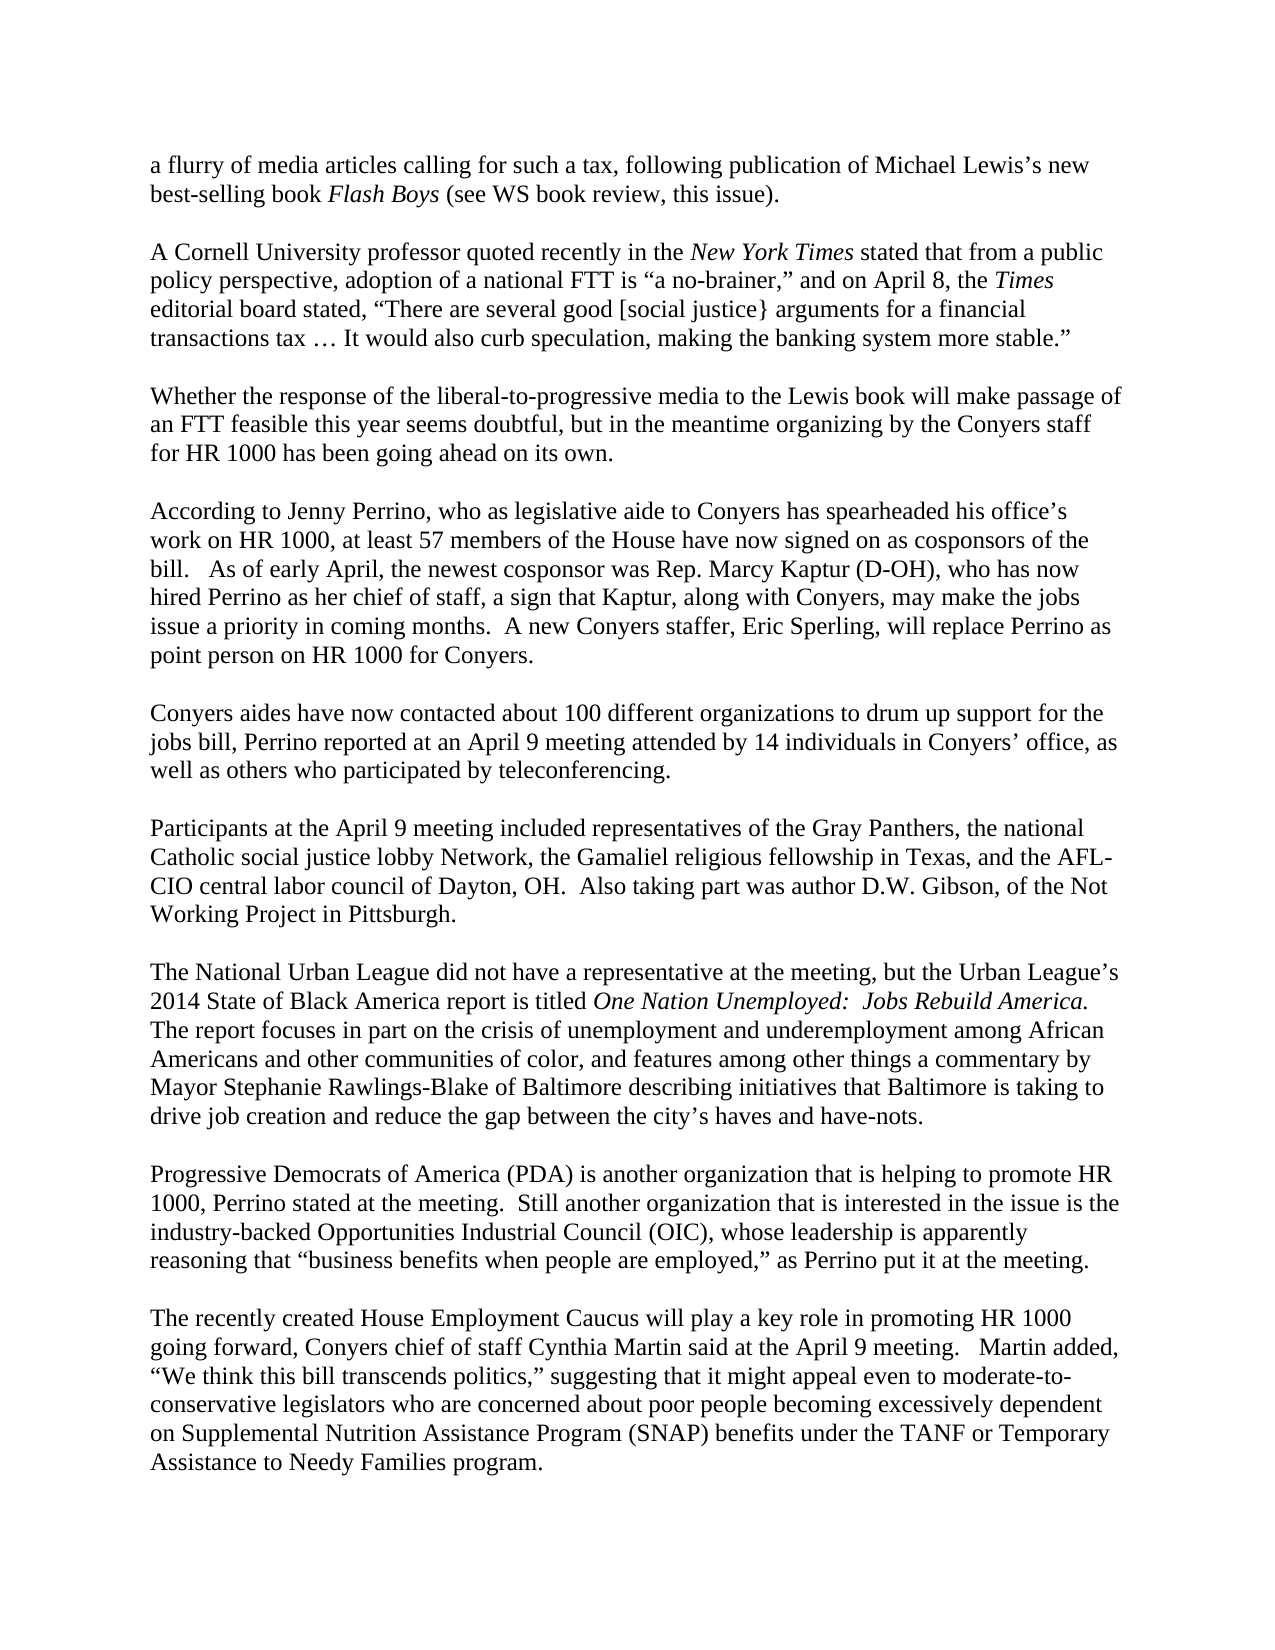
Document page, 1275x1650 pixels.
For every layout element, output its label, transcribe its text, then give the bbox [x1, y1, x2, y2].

text Whether the response of the liberal-to-progressive media to the Lewis book will make passage of an FTT feasible this year seems doubtful, but in the meantime organizing by the Conyers staff for HR 1000 has been going ahead on its own. [150, 381, 1125, 467]
text Progressive Democrats of America (PDA) is another organization that is helping to promote HR 1000, Perrino stated at the meeting. Still another organization that is interested in the issue is the industry-backed Opportunities Industrial Council (OIC), whose leadership is apparently reasoning that “business benefits when people are employed,” as Perrino put it at the meeting. [150, 1159, 1125, 1274]
text The National Urban League did not have a representative at the meeting, but the Urban League’s 2014 State of Black America report is titled One Nation Unemployed: Jobs Rebuild America. The report focuses in part on the crisis of unemployment and underemployment among African Americans and other communities of color, and features among other things a commentary by Mayor Stephanie Rawlings-Blake of Baltimore describing initiatives that Baltimore is taking to drive job creation and reduce the gap between the city’s haves and have-nots. [150, 957, 1125, 1130]
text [150, 150, 1125, 207]
text Conyers aides have now contacted about 100 different organizations to drum up support for the jobs bill, Perrino reported at an April 9 meeting attended by 14 individuals in Conyers’ office, as well as others who participated by teleconferencing. [150, 698, 1125, 784]
text A Cornell University professor quoted recently in the New York Times stated that from a public policy perspective, adoption of a national FTT is “a no-brainer,” and on April 8, the Times editorial board stated, “There are several good [social justice} arguments for a financial transactions tax … It would also curb speculation, making the banking system more stable.” [150, 237, 1125, 352]
text The recently created House Employment Caucus will play a key role in promoting HR 1000 going forward, Conyers chief of staff Cynthia Martin said at the April 9 meeting. Martin added, “We think this bill transcends politics,” suggesting that it might appeal even to moderate-to-conservative legislators who are concerned about poor people becoming excessively dependent on Supplemental Nutrition Assistance Program (SNAP) benefits under the TANF or Temporary Assistance to Needy Families program. [150, 1303, 1125, 1476]
text According to Jenny Perrino, who as legislative aide to Conyers has spearheaded his office’s work on HR 1000, at least 57 members of the House have now signed on as cosponsors of the bill. As of early April, the newest cosponsor was Rep. Marcy Kaptur (D-OH), who has now hired Perrino as her chief of staff, a sign that Kaptur, along with Conyers, may make the jobs issue a priority in coming months. A new Conyers staffer, Eric Sperling, will replace Perrino as point person on HR 1000 for Conyers. [150, 496, 1125, 669]
text Participants at the April 9 meeting included representatives of the Gray Panthers, the national Catholic social justice lobby Network, the Gamaliel religious fellowship in Texas, and the AFL-CIO central labor council of Dayton, OH. Also taking part was author D.W. Gibson, of the Not Working Project in Pittsburgh. [150, 813, 1125, 928]
